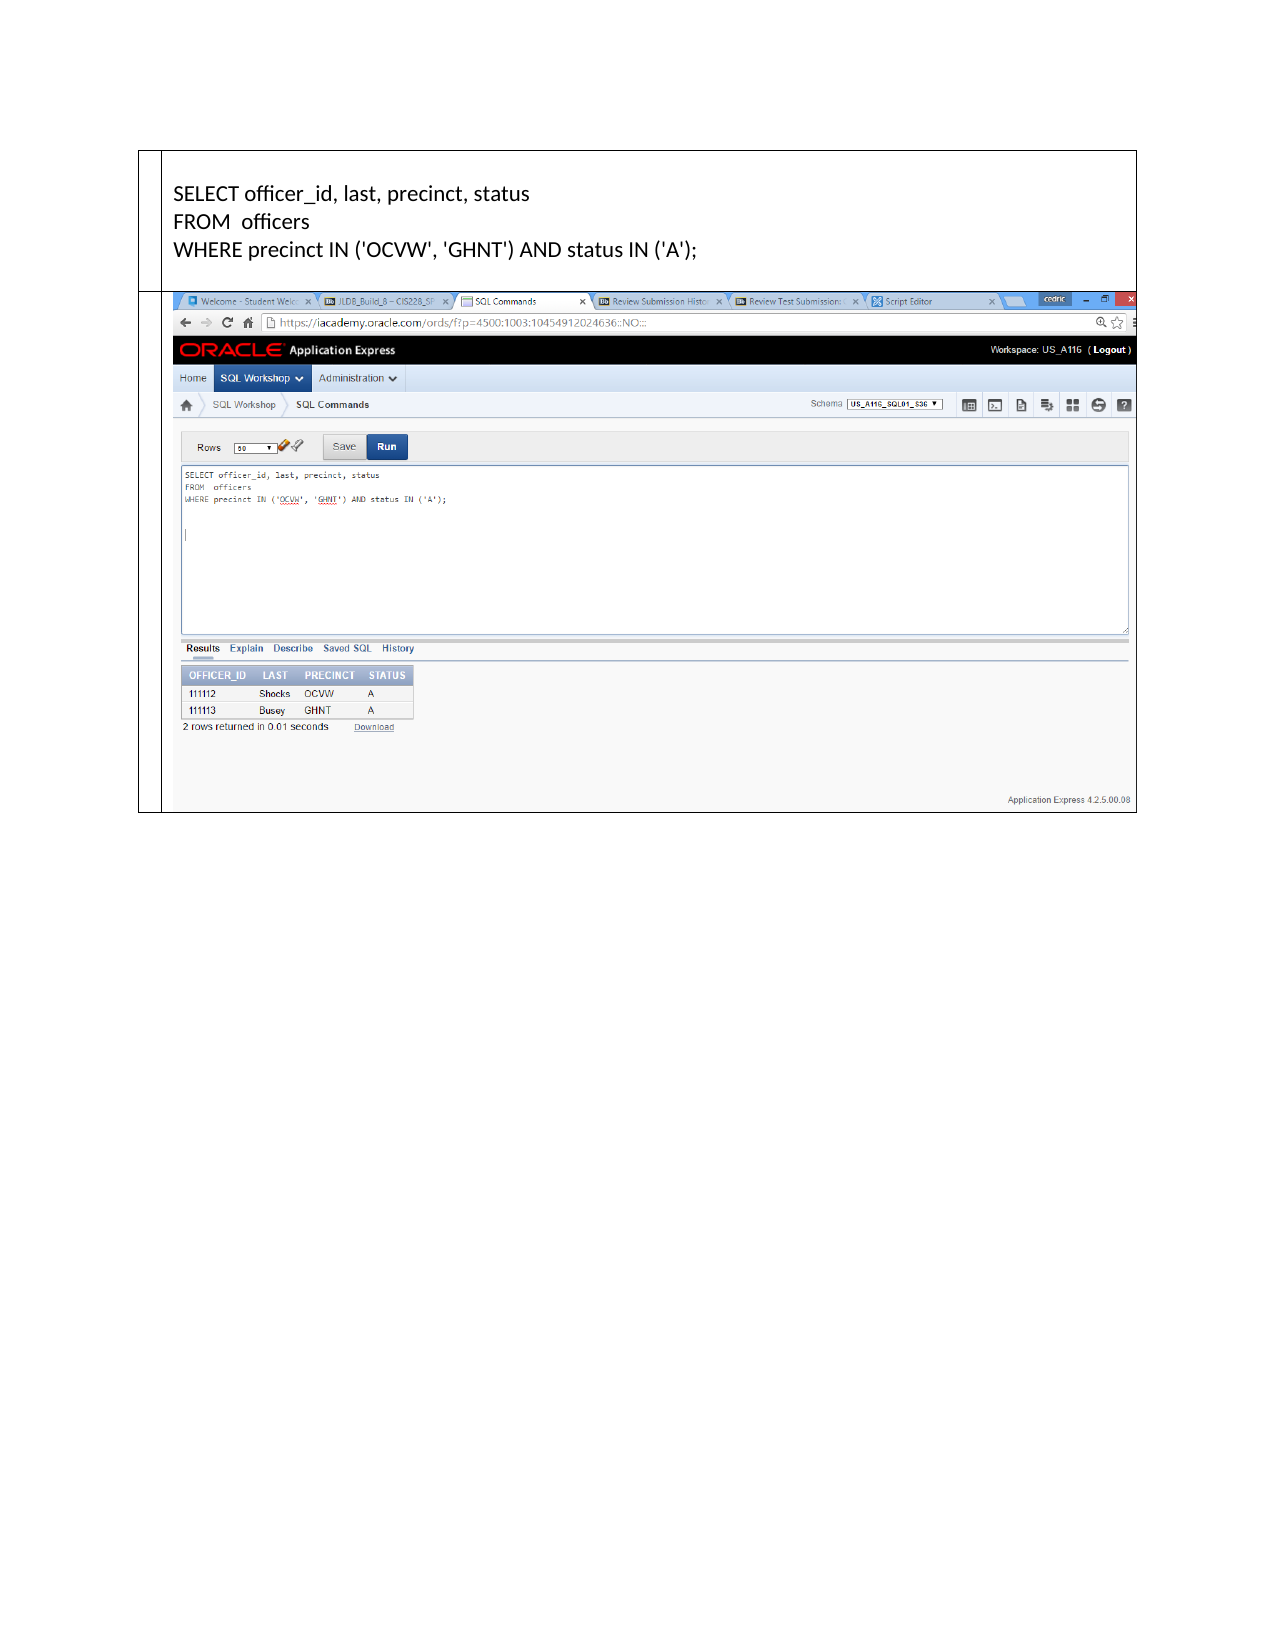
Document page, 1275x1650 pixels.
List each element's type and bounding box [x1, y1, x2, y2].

table_cell [162, 292, 173, 812]
table_cell [162, 151, 1136, 291]
table_cell [139, 292, 161, 812]
table_cell [139, 151, 161, 291]
picture [173, 292, 1137, 812]
